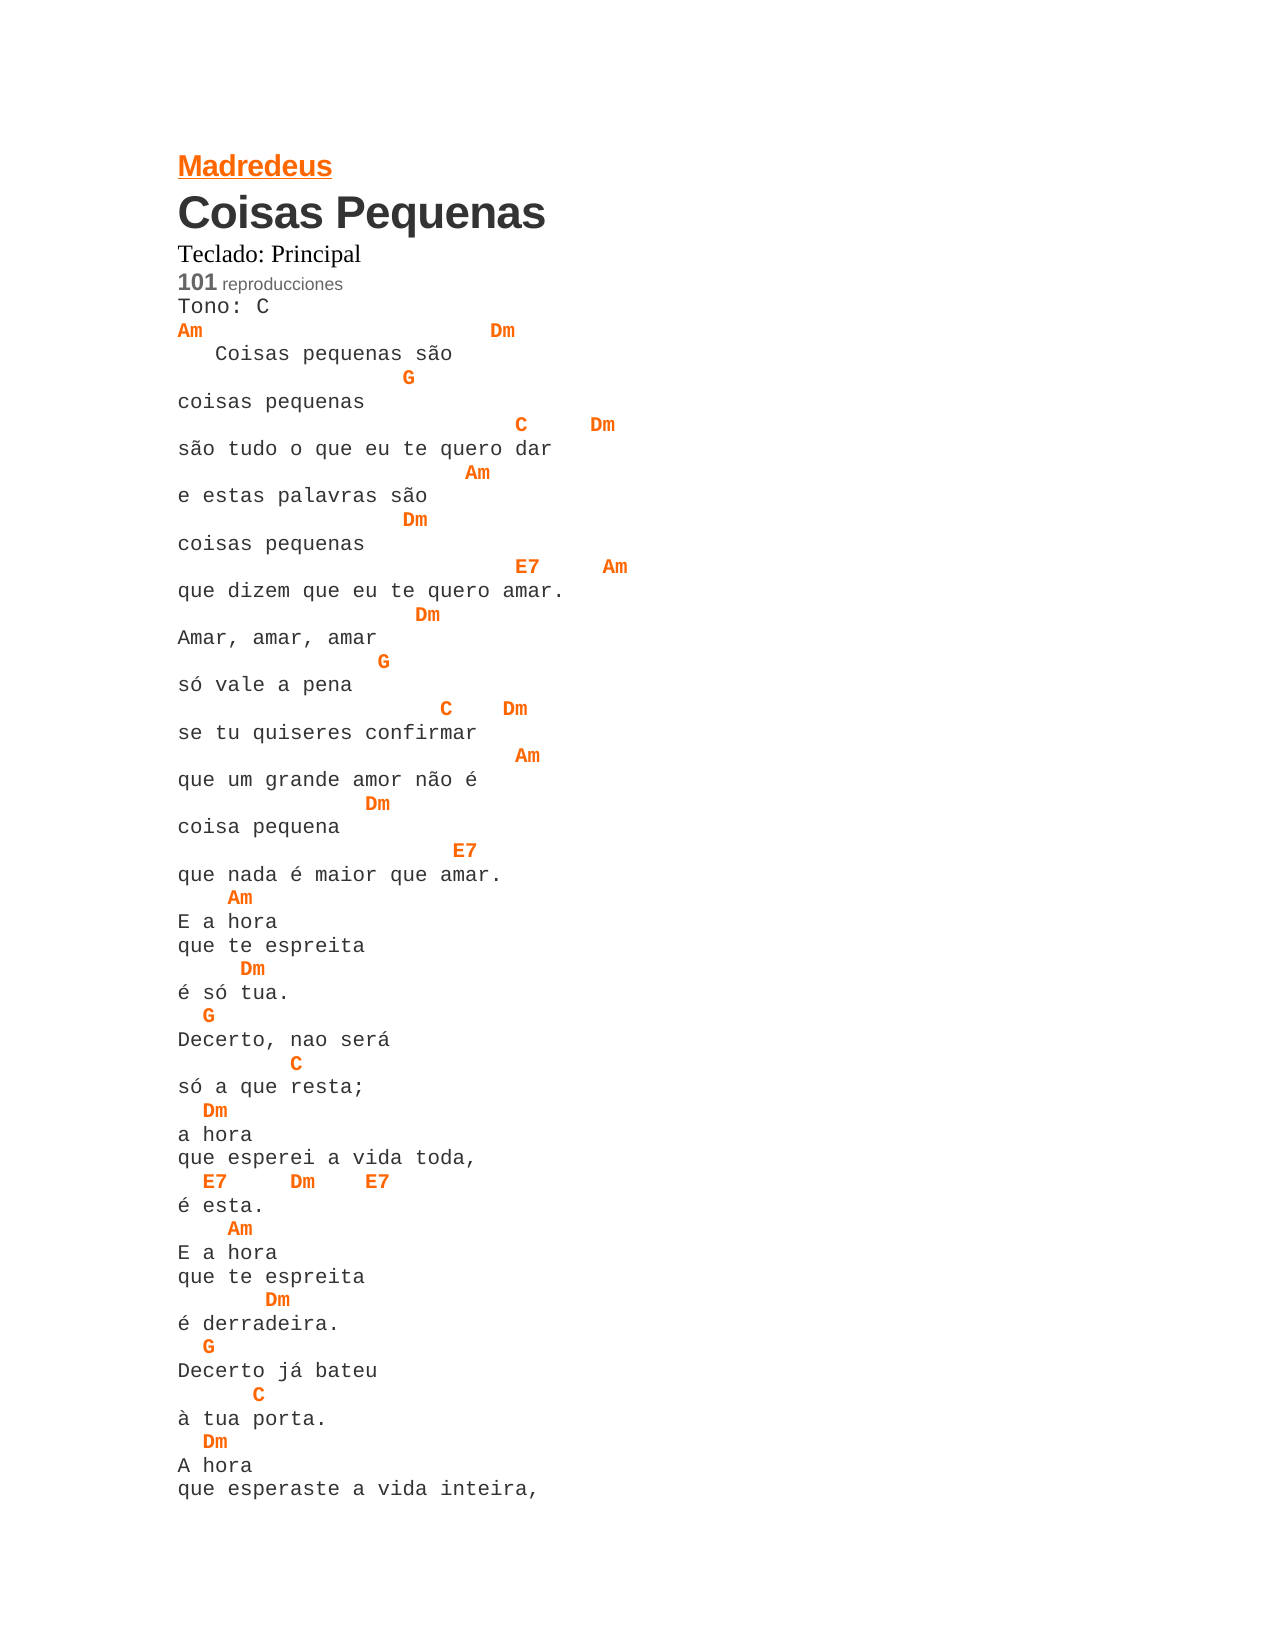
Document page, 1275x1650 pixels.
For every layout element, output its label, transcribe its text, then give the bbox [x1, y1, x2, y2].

text Dm [177, 958, 1098, 982]
text Am [177, 1218, 1098, 1242]
text são tudo o que eu te quero dar [177, 438, 1098, 462]
text que te espreita [177, 1266, 1098, 1289]
text Am [177, 462, 1098, 485]
text E a hora [177, 1242, 1098, 1266]
text só vale a pena [177, 674, 1098, 698]
text C Dm [177, 414, 1098, 438]
text Dm [177, 509, 1098, 533]
text Dm [177, 603, 1098, 627]
text E a hora [177, 911, 1098, 934]
text Decerto já bateu [177, 1360, 1098, 1384]
text G [177, 1337, 1098, 1360]
text Am Dm [177, 320, 1098, 343]
text que te espreita [177, 934, 1098, 958]
text C Dm [177, 698, 1098, 722]
text que esperaste a vida inteira, [177, 1478, 1098, 1502]
text C [177, 1384, 1098, 1407]
text coisa pequena [177, 816, 1098, 840]
text Dm [177, 1289, 1098, 1313]
text Teclado: Principal [177, 239, 1098, 267]
text que nada é maior que amar. [177, 864, 1098, 887]
text 101 reproducciones [177, 267, 1098, 295]
text G [177, 651, 1098, 674]
text E7 Am [177, 556, 1098, 580]
text G [177, 367, 1098, 391]
text Coisas Pequenas [177, 182, 863, 239]
text que um grande amor não é [177, 769, 1098, 793]
text e estas palavras são [177, 485, 1098, 509]
text é esta. [177, 1195, 1098, 1218]
text Dm [177, 1431, 1098, 1455]
text Decerto, nao será [177, 1029, 1098, 1053]
text E7 [177, 840, 1098, 864]
text à tua porta. [177, 1407, 1098, 1431]
text G [177, 1006, 1098, 1029]
text Am [177, 887, 1098, 911]
text Amar, amar, amar [177, 627, 1098, 651]
text Coisas pequenas são [177, 343, 1098, 367]
text C [177, 1053, 1098, 1076]
text coisas pequenas [177, 533, 1098, 556]
text coisas pequenas [177, 391, 1098, 414]
text a hora [177, 1124, 1098, 1147]
text só a que resta; [177, 1076, 1098, 1100]
text Madredeus [177, 148, 1098, 182]
text que dizem que eu te quero amar. [177, 580, 1098, 603]
text é derradeira. [177, 1313, 1098, 1337]
text E7 Dm E7 [177, 1171, 1098, 1195]
text é só tua. [177, 982, 1098, 1006]
text Tono: C [177, 295, 1098, 320]
text Dm [177, 1100, 1098, 1124]
text Dm [177, 793, 1098, 816]
text que esperei a vida toda, [177, 1147, 1098, 1171]
text Am [177, 745, 1098, 769]
text A hora [177, 1455, 1098, 1478]
text se tu quiseres confirmar [177, 722, 1098, 745]
